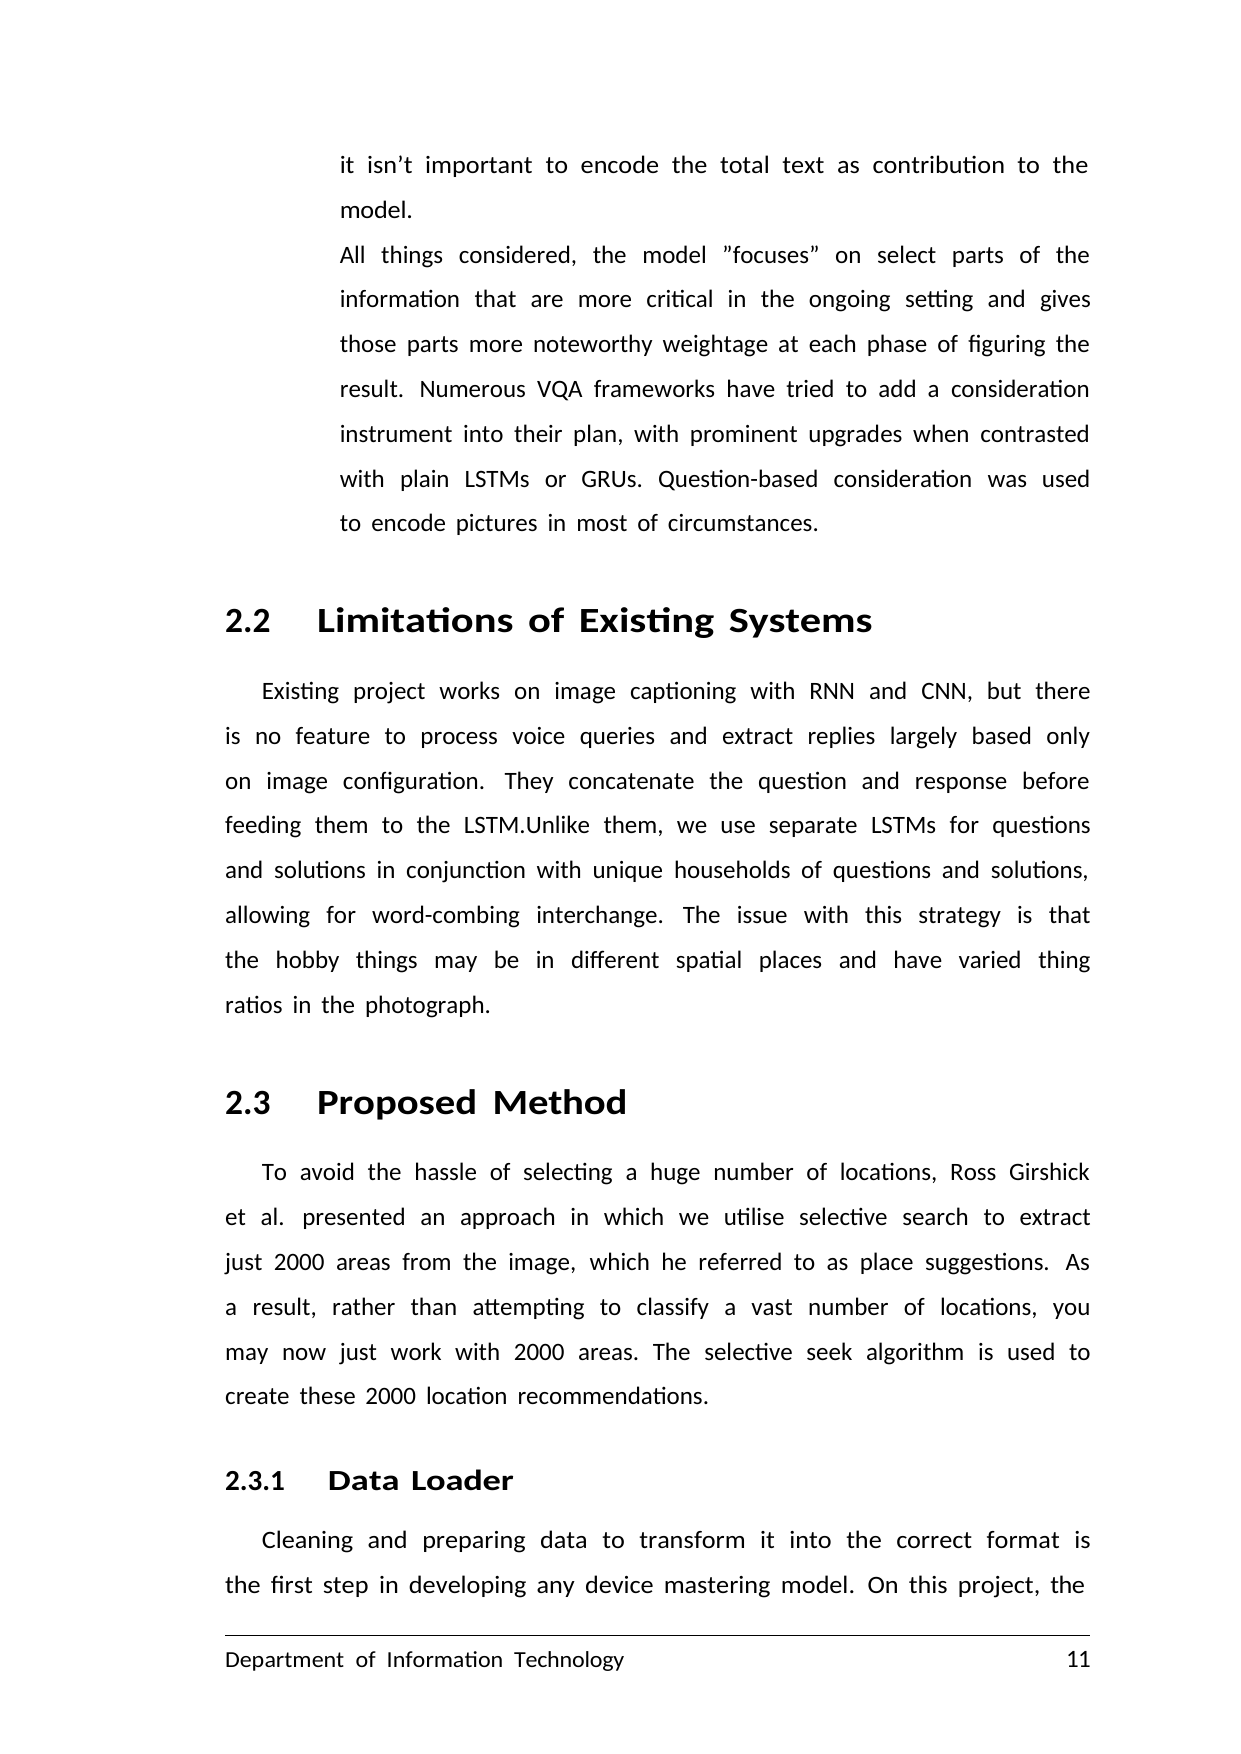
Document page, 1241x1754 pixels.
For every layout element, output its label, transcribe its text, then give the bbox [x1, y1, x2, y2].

text To avoid the hassle of selecting a huge number of locations, Ross Girshick et al. presented an approach in which we utilise selective search to extract just 2000 areas from the image, which he referred to as place suggestions. As a result, rather than attempting to classify a vast number of locations, you may now just work with 2000 areas. The selective seek algorithm is used to create these 2000 location recommendations. [225, 1156, 1091, 1411]
subtitle Limitations of Existing Systems [225, 598, 1240, 642]
text it isn’t important to encode the total text as contribution to the model. [339, 149, 1090, 224]
subtitle Data Loader [225, 1462, 1240, 1498]
subtitle Proposed Method [225, 1080, 1240, 1123]
text Cleaning and preparing data to transform it into the correct format is the first step in developing any device mastering model. On this project, the [225, 1524, 1091, 1600]
text All things considered, the model ”focuses” on select parts of the information that are more critical in the ongoing setting and gives those parts more noteworthy weightage at each phase of figuring the result. Numerous VQA frameworks have tried to add a consideration instrument into their plan, with prominent upgrades when contrasted with plain LSTMs or GRUs. Question-based consideration was used to encode pictures in most of circumstances. [339, 239, 1091, 538]
text Existing project works on image captioning with RNN and CNN, but there is no feature to process voice queries and extract replies largely based only on image configuration. They concatenate the question and response before feeding them to the LSTM.Unlike them, we use separate LSTMs for questions and solutions in conjunction with unique households of questions and solutions, allowing for word-combing interchange. The issue with this strategy is that the hobby things may be in different spatial places and have varied thing ratios in the photograph. [225, 675, 1091, 1019]
